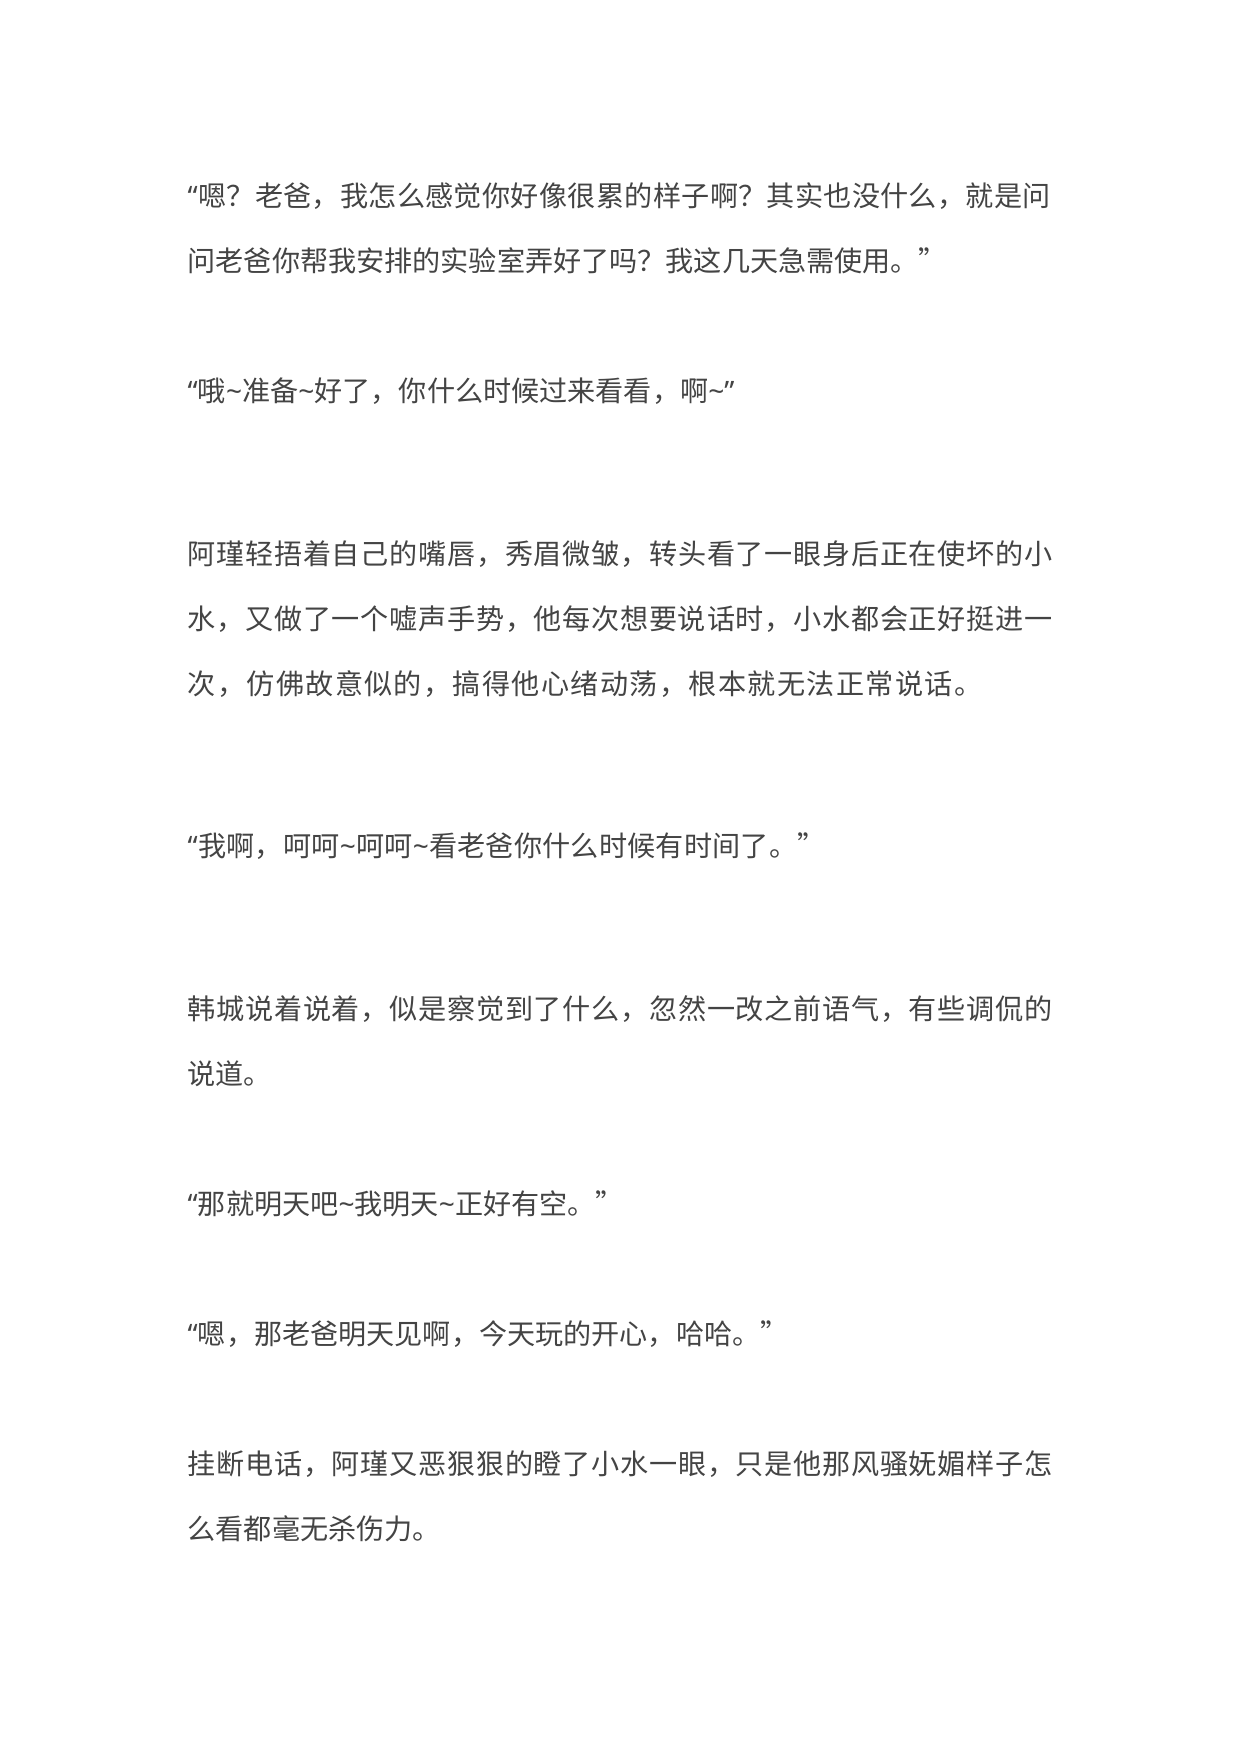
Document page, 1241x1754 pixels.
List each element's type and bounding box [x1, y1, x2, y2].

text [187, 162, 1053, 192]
text [187, 193, 1053, 1559]
